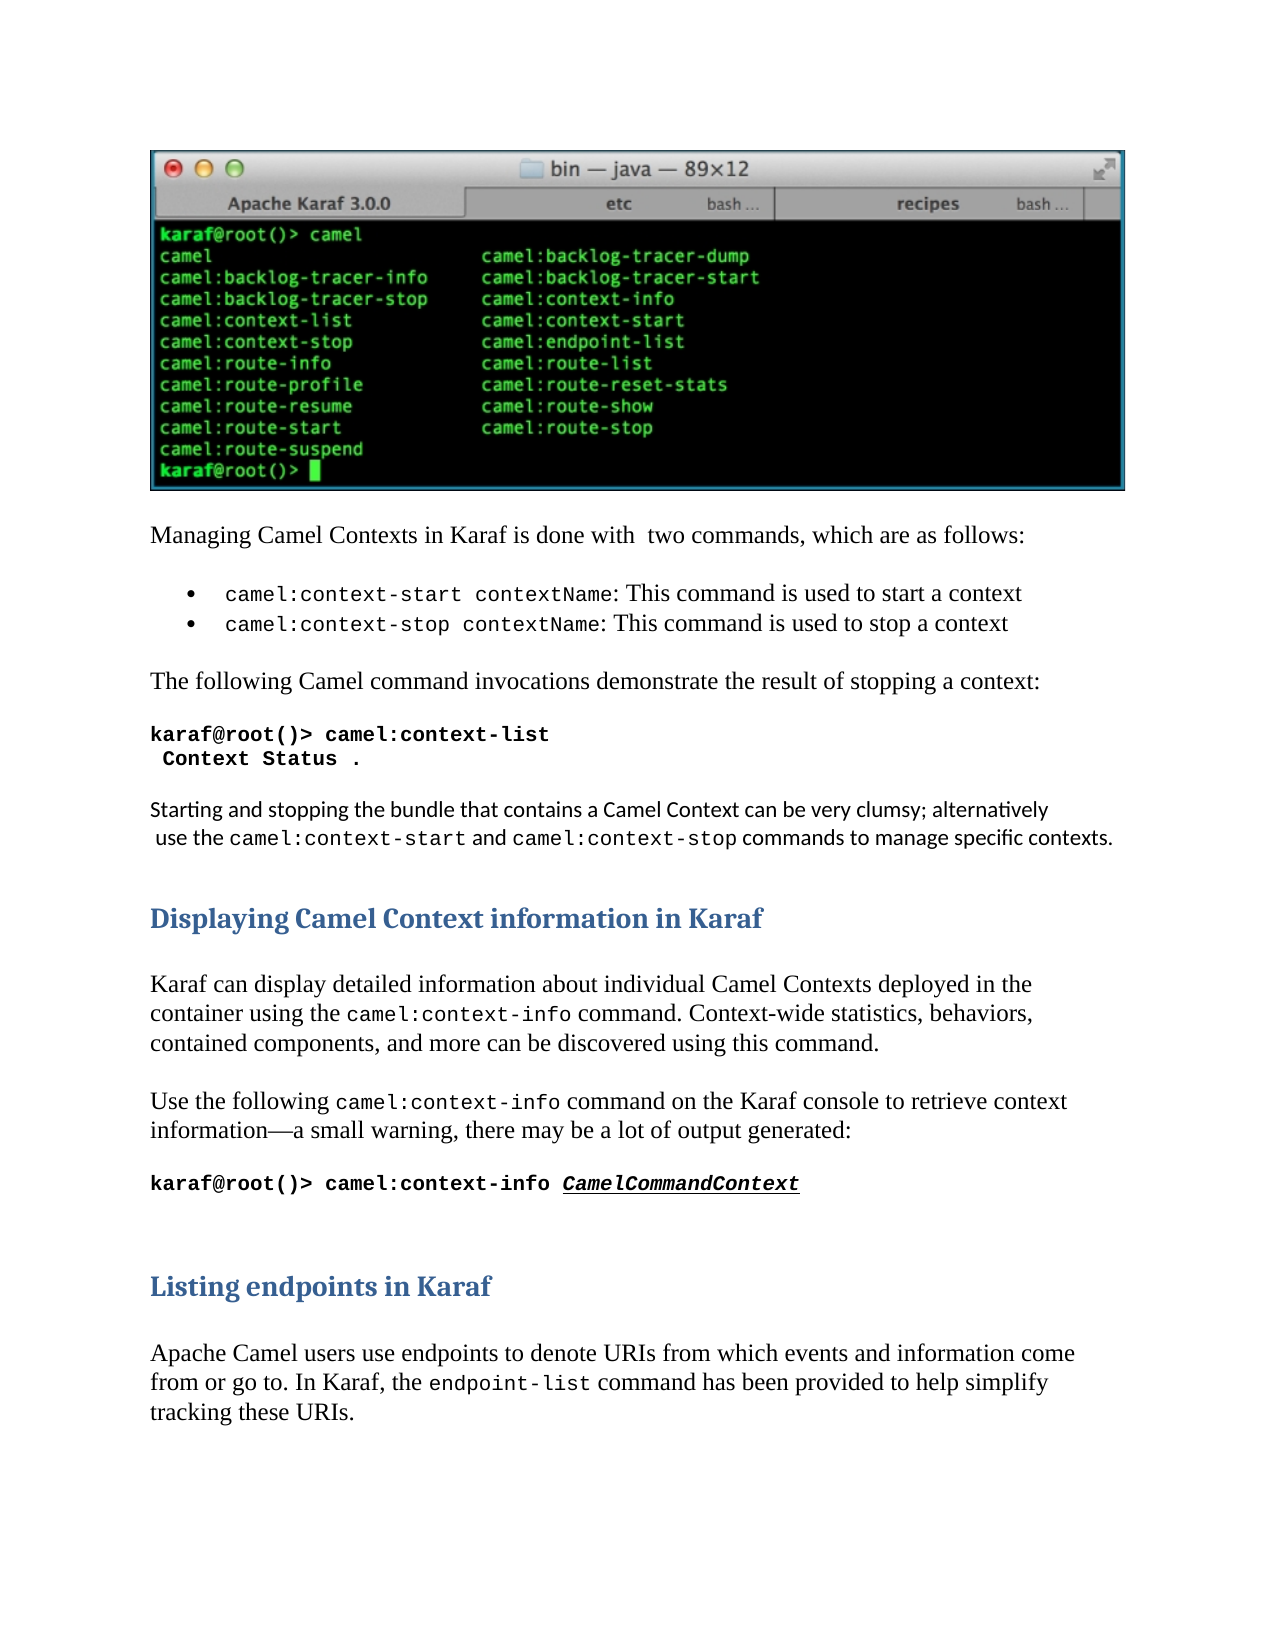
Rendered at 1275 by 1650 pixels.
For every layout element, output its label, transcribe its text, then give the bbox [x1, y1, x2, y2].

text Karaf can display detailed information about individual Camel Contexts deployed in the container using the camel:context-info command. Context-wide statistics, behaviors, contained components, and more can be discovered using this command. [150, 969, 1125, 1057]
text Use the following camel:context-info command on the Karaf console to retrieve context information—a small warning, there may be a lot of output generated: [150, 1086, 1125, 1144]
text Managing Camel Contexts in Karaf is done with two commands, which are as follows: [150, 520, 1125, 549]
subtitle Displaying Camel Context information in Karaf [150, 902, 1125, 935]
text Apache Camel users use endpoints to denote URIs from which events and information come from or go to. In Karaf, the endpoint-list command has been provided to help simplify tracking these URIs. [150, 1338, 1125, 1425]
list camel:context-stop contextName: This command is used to stop a context [187, 608, 1125, 637]
list camel:context-start contextName: This command is used to start a context [187, 578, 1125, 608]
text karaf@root()> camel:context-list [150, 724, 1125, 748]
text Context Status . [150, 748, 1125, 772]
text The following Camel command invocations demonstrate the result of stopping a context: [150, 666, 1125, 695]
text karaf@root()> camel:context-info CamelCommandContext [150, 1173, 1125, 1197]
text use the camel:context-start and camel:context-stop commands to manage specific contexts. [150, 823, 1125, 852]
text Starting and stopping the bundle that contains a Camel Context can be very clumsy; alternatively [150, 795, 1125, 823]
subtitle Listing endpoints in Karaf [150, 1271, 1125, 1304]
picture [150, 150, 1125, 491]
